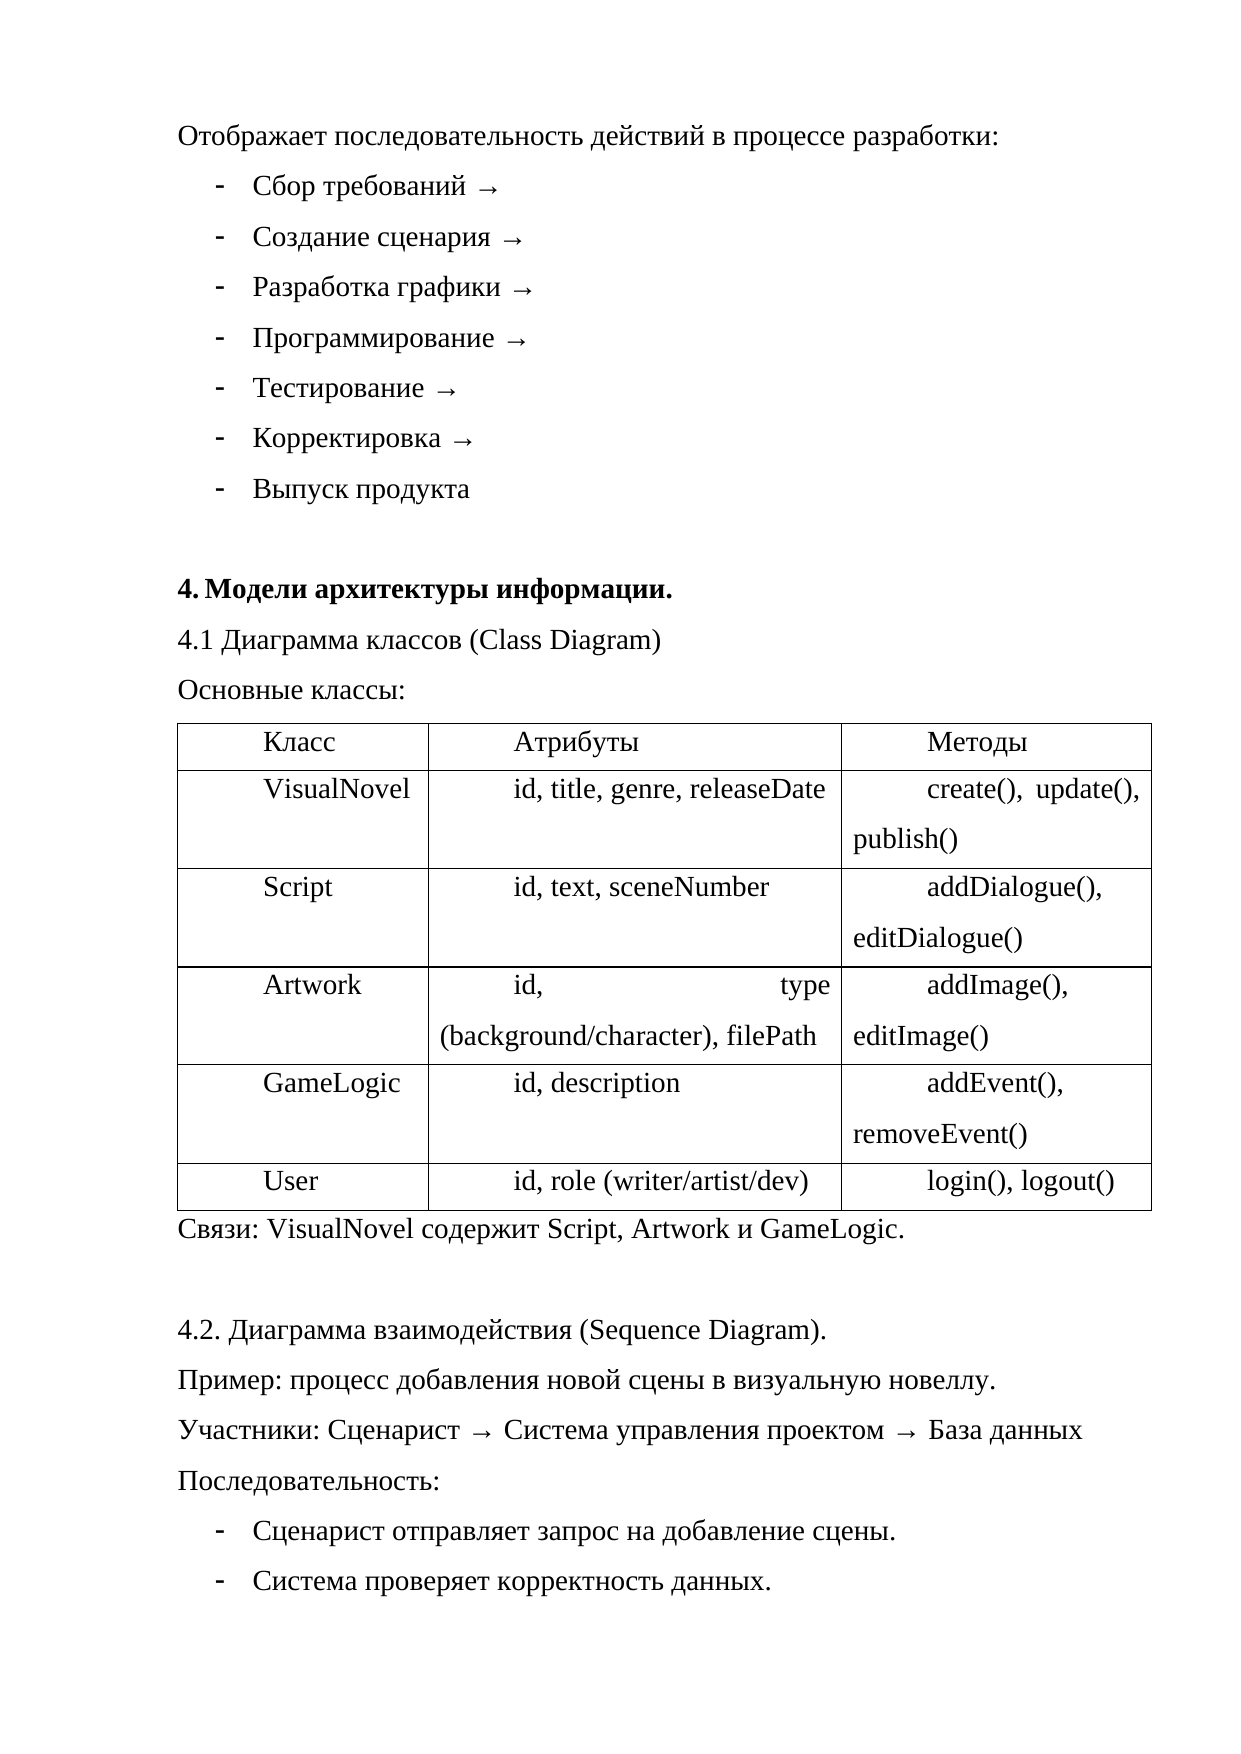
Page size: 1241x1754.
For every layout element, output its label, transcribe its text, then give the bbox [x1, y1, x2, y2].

table_cell login(), logout() [842, 1164, 1151, 1210]
text Основные классы: [177, 672, 1152, 706]
list Корректировка → [215, 421, 1152, 454]
text Последовательность: [177, 1463, 1152, 1496]
list Система проверяет корректность данных. [215, 1563, 1152, 1597]
list Создание сценария → [215, 219, 1152, 252]
text 4.1 Диаграмма классов (Class Diagram) [177, 622, 1152, 656]
table_cell id, role (writer/artist/dev) [429, 1164, 841, 1210]
table_cell VisualNovel [178, 771, 428, 868]
table_header Атрибуты [429, 724, 841, 770]
text Пример: процесс добавления новой сцены в визуальную новеллу. [177, 1362, 1152, 1396]
table_cell addImage(), editImage() [842, 968, 1151, 1064]
list Сценарист отправляет запрос на добавление сцены. [215, 1513, 1152, 1547]
table_cell GameLogic [178, 1065, 428, 1162]
table_cell Script [178, 869, 428, 966]
table_cell id, description [429, 1065, 841, 1162]
table_header Методы [842, 724, 1151, 770]
text 4. Модели архитектуры информации. [177, 572, 1152, 605]
text 4.2. Диаграмма взаимодействия (Sequence Diagram). [177, 1312, 1152, 1345]
table_cell id, text, sceneNumber [429, 869, 841, 966]
table_cell User [178, 1164, 428, 1210]
text Участники: Сценарист → Система управления проектом → База данных [177, 1412, 1152, 1446]
table_cell id, title, genre, releaseDate [429, 771, 841, 868]
table_cell id, type (background/character), filePath [429, 968, 841, 1064]
text Отображает последовательность действий в процессе разработки: [177, 118, 1152, 152]
table_cell create(), update(), publish() [842, 771, 1151, 868]
table_cell Artwork [178, 968, 428, 1064]
table_cell addEvent(), removeEvent() [842, 1065, 1151, 1162]
table_header Класс [178, 724, 428, 770]
list Тестирование → [215, 370, 1152, 404]
text Связи: VisualNovel содержит Script, Artwork и GameLogic. [177, 1211, 1152, 1245]
list Разработка графики → [215, 269, 1152, 303]
list Сбор требований → [215, 168, 1152, 202]
list Программирование → [215, 320, 1152, 353]
list Выпуск продукта [215, 471, 1152, 504]
table_cell addDialogue(), editDialogue() [842, 869, 1151, 966]
